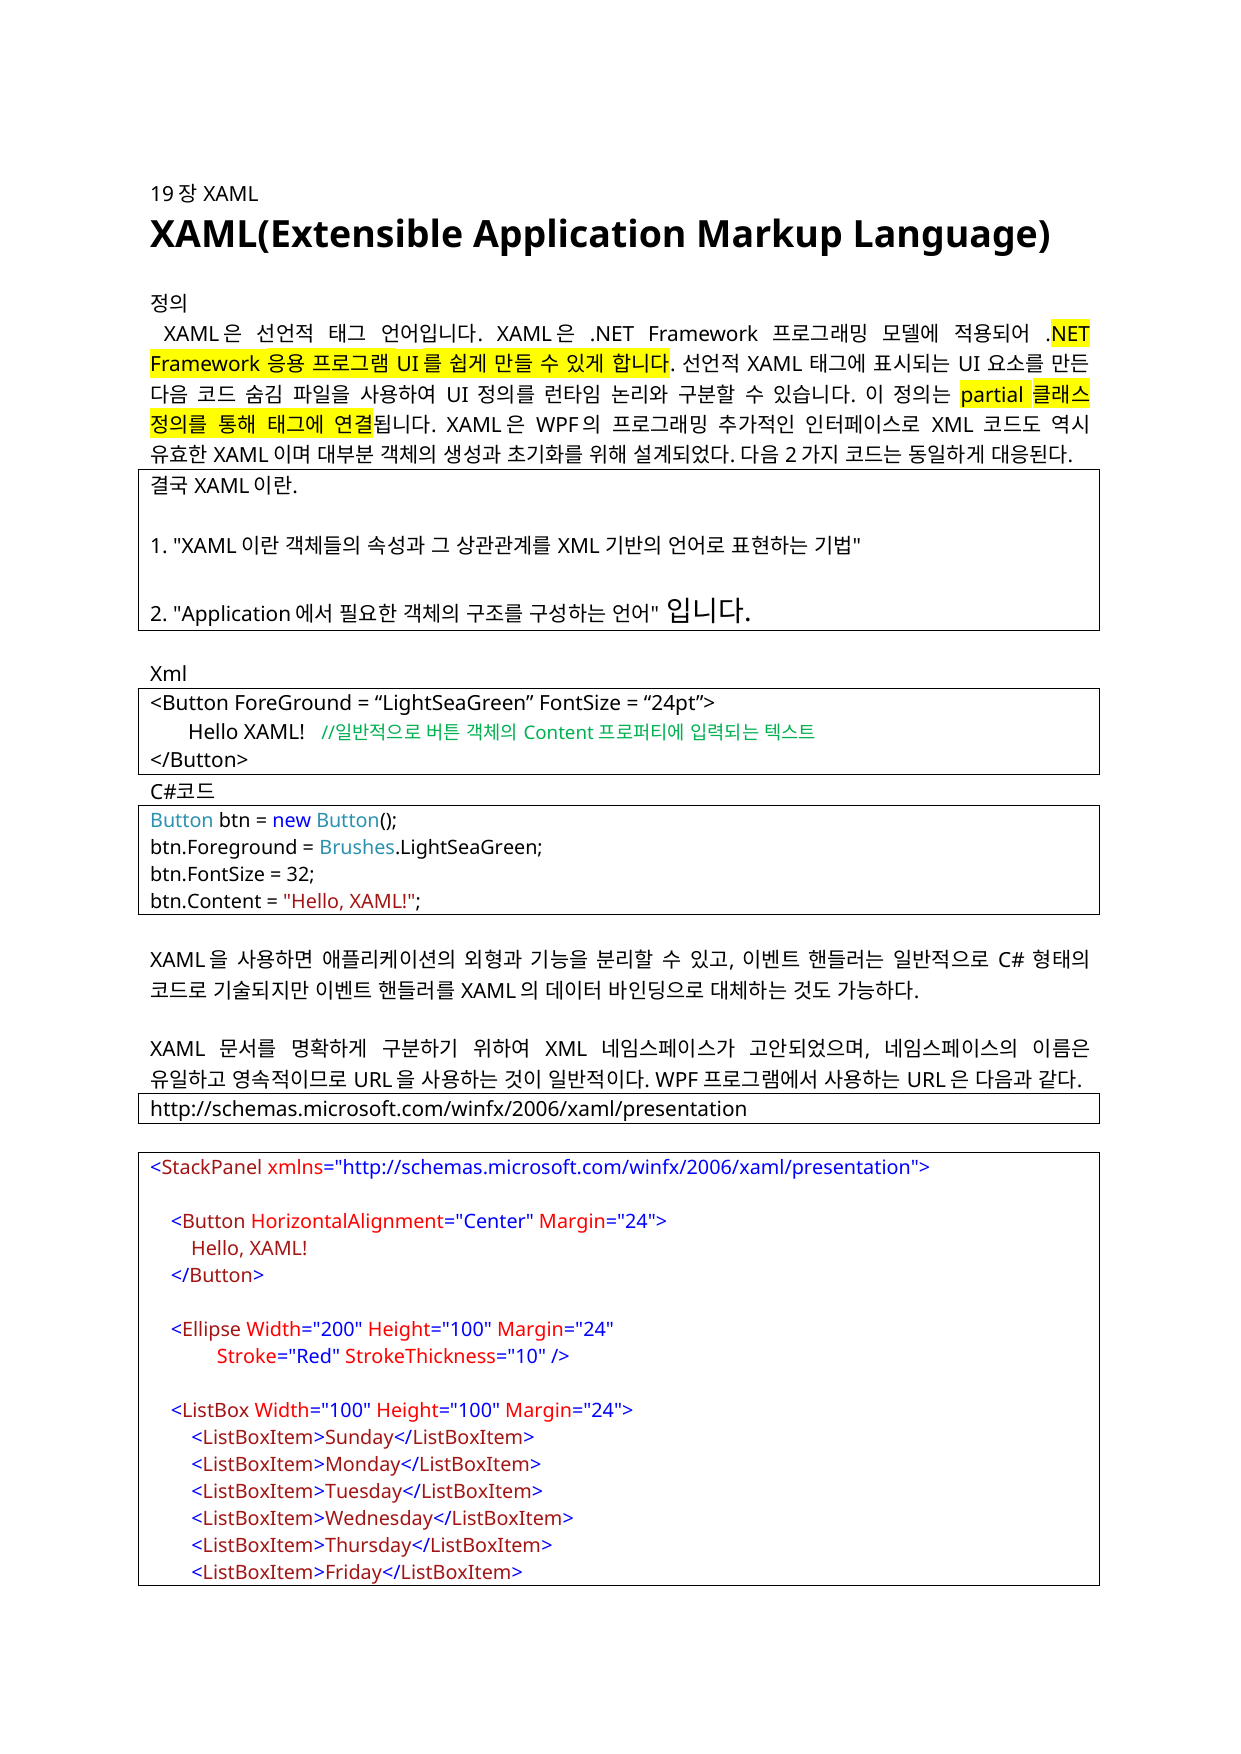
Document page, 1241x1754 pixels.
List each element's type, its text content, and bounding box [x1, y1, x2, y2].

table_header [139, 1153, 1099, 1585]
table_header Button btn = new Button(); btn.Foreground = Brushes.LightSeaGreen; btn.FontSize = 32; btn.Content = "Hello, XAML!"; [139, 806, 1099, 914]
table_header 결국 XAML이란. 1. "XAML이란 객체들의 속성과 그 상관관계를 XML 기반의 언어로 표현하는 기법" 2. "Application에서 필요한 객체의 구조를 구성하는 언어" 입니다. [139, 470, 1099, 629]
table_header <Button ForeGround = “LightSeaGreen” FontSize = “24pt”> Hello XAML! //일반적으로 버튼 객체의 Content 프로퍼티에 입력되는 텍스트 </Button> [139, 689, 1099, 774]
text XAML을 사용하면 애플리케이션의 외형과 기능을 분리할 수 있고, 이벤트 핸들러는 일반적으로 C# 형태의 코드로 기술되지만 이벤트 핸들러를 XAML의 데이터 바인딩으로 대체하는 것도 가능하다. [150, 944, 1090, 1004]
table_header http://schemas.microsoft.com/winfx/2006/xaml/presentation [139, 1094, 1099, 1123]
text 19장 XAML [150, 177, 1090, 207]
text C#코드 [150, 775, 1090, 805]
text 정의 [150, 287, 1090, 317]
text XAML(Extensible Application Markup Language) [150, 207, 1090, 258]
text Xml [150, 659, 1090, 687]
text XAML은 선언적 태그 언어입니다. XAML은 .NET Framework 프로그래밍 모델에 적용되어 .NET Framework 응용 프로그램 UI를 쉽게 만들 수 있게 합니다. 선언적 XAML 태그에 표시되는 UI 요소를 만든 다음 코드 숨김 파일을 사용하여 UI 정의를 런타임 논리와 구분할 수 있습니다. 이 정의는 partial 클래스 정의를 통해 태그에 연결됩니다. XAML은 WPF의 프로그래밍 추가적인 인터페이스로 XML 코드도 역시 유효한 XAML이며 대부분 객체의 생성과 초기화를 위해 설계되었다. 다음 2가지 코드는 동일하게 대응된다. [150, 317, 1090, 469]
text XAML 문서를 명확하게 구분하기 위하여 XML 네임스페이스가 고안되었으며, 네임스페이스의 이름은 유일하고 영속적이므로 URL을 사용하는 것이 일반적이다. WPF 프로그램에서 사용하는 URL은 다음과 같다. [150, 1033, 1090, 1093]
